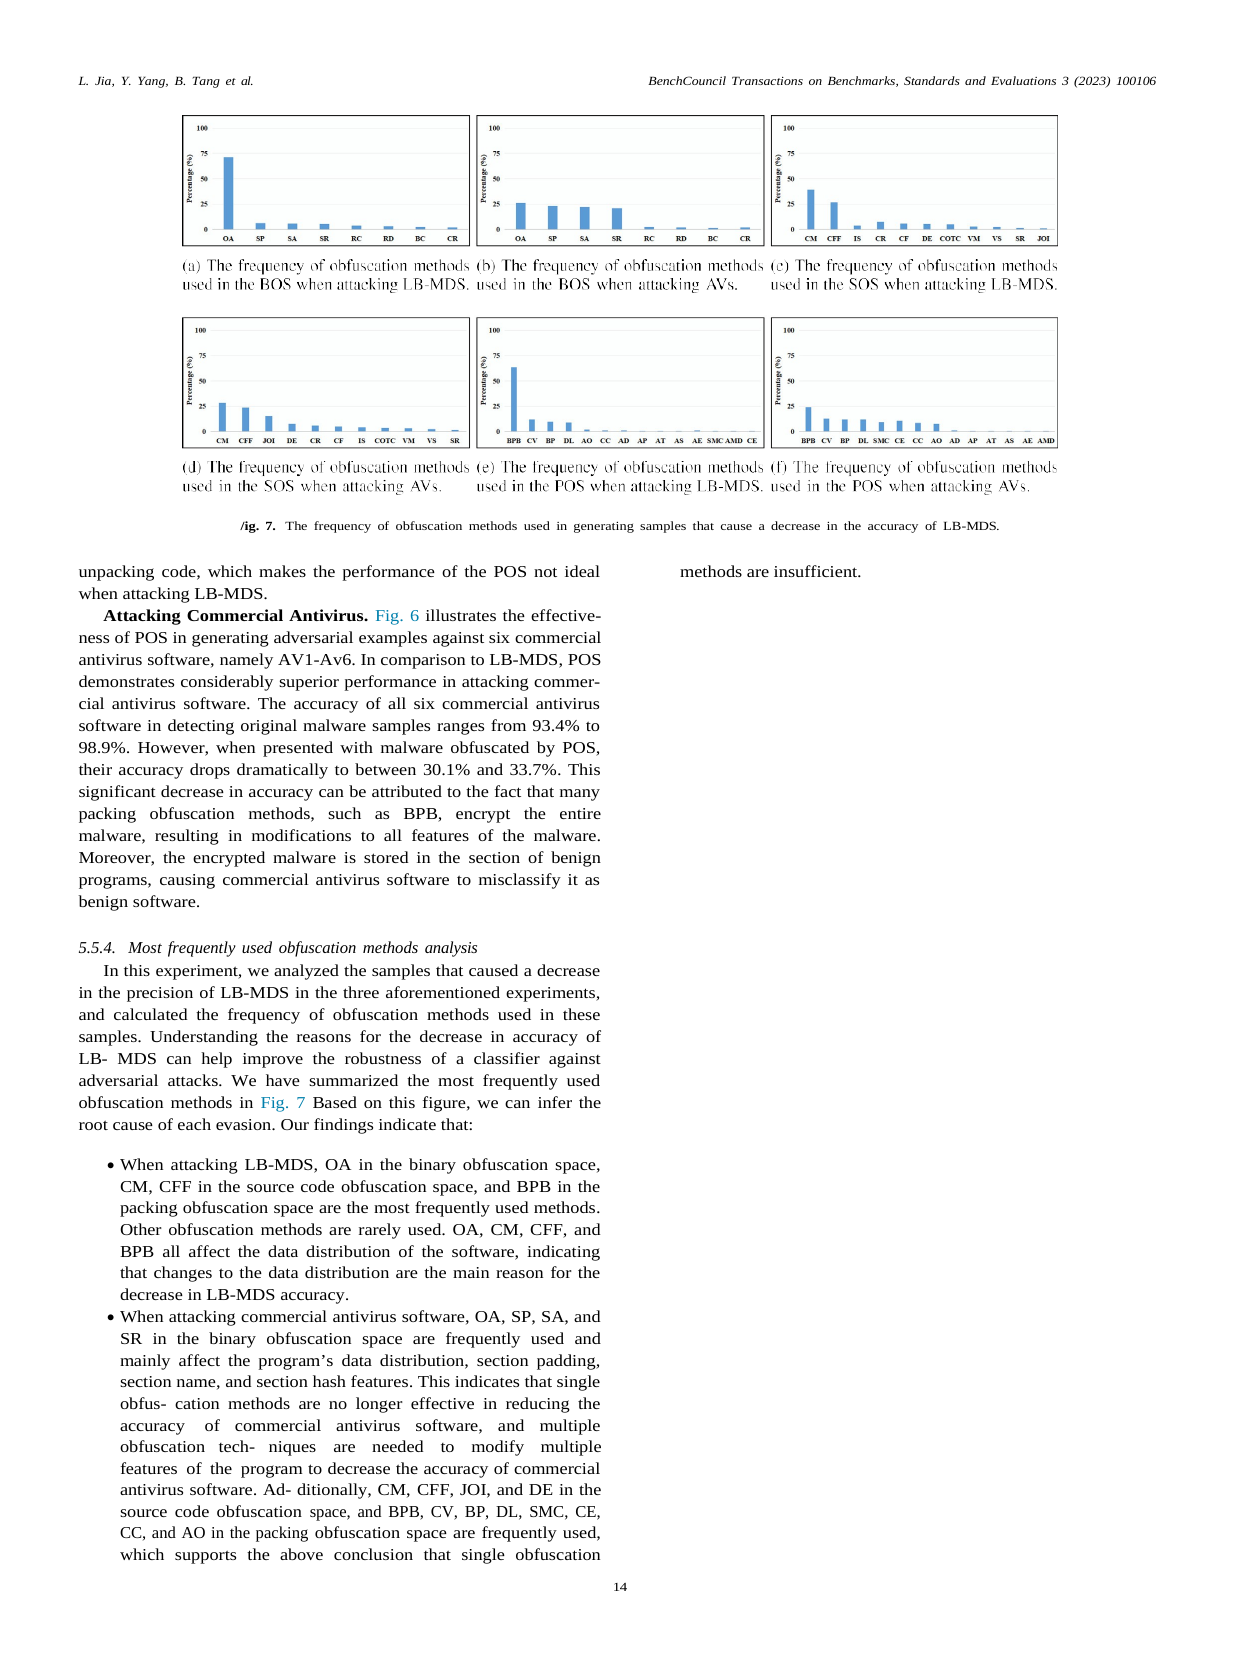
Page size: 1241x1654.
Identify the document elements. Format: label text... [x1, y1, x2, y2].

picture [182, 461, 1057, 495]
text unpacking code, which makes the performance of the POS not ideal when attacking LB-MDS. [78, 562, 601, 603]
text /ig. 7. The frequency of obfuscation methods used in generating samples that cause a decrease in the accuracy of LB-MDS. [67, 518, 1173, 533]
text Attacking Commercial Antivirus. Fig. 6 illustrates the effective- ness of POS in generating adversarial examples against six commercial antivirus software, namely AV1-Av6. In comparison to LB-MDS, POS demonstrates considerably superior performance in attacking commer- cial antivirus software. The accuracy of all six commercial antivirus software in detecting original malware samples ranges from 93.4% to 98.9%. However, when presented with malware obfuscated by POS, their accuracy drops dramatically to between 30.1% and 33.7%. This significant decrease in accuracy can be attributed to the fact that many packing obfuscation methods, such as BPB, encrypt the entire malware, resulting in modifications to all features of the malware. Moreover, the encrypted malware is stored in the section of benign programs, causing commercial antivirus software to misclassify it as benign software. [78, 606, 601, 911]
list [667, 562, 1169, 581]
picture [297, 1097, 305, 1108]
list When attacking LB-MDS, OA in the binary obfuscation space, CM, CFF in the source code obfuscation space, and BPB in the packing obfuscation space are the most frequently used methods. Other obfuscation methods are rarely used. OA, CM, CFF, and BPB all affect the data distribution of the software, indicating that changes to the data distribution are the main reason for the decrease in LB-MDS accuracy. [106, 1154, 601, 1304]
list When attacking commercial antivirus software, OA, SP, SA, and SR in the binary obfuscation space are frequently used and mainly affect the program’s data distribution, section padding, section name, and section hash features. This indicates that single obfus- cation methods are no longer effective in reducing the accuracy of commercial antivirus software, and multiple obfuscation tech- niques are needed to modify multiple features of the program to decrease the accuracy of commercial antivirus software. Ad- ditionally, CM, CFF, JOI, and DE in the source code obfuscation space, and BPB, CV, BP, DL, SMC, CE, CC, and AO in the packing obfuscation space are frequently used, which supports the above conclusion that single obfuscation methods are insufficient. [106, 1306, 601, 1564]
picture [182, 115, 1058, 449]
picture [376, 610, 385, 619]
text In this experiment, we analyzed the samples that caused a decrease in the precision of LB-MDS in the three aforementioned experiments, and calculated the frequency of obfuscation methods used in these samples. Understanding the reasons for the decrease in accuracy of LB- MDS can help improve the robustness of a classifier against adversarial attacks. We have summarized the most frequently used obfuscation methods in Fig. 7 Based on this figure, we can infer the root cause of each evasion. Our findings indicate that: [78, 961, 601, 1134]
list Most frequently used obfuscation methods analysis [78, 938, 605, 957]
